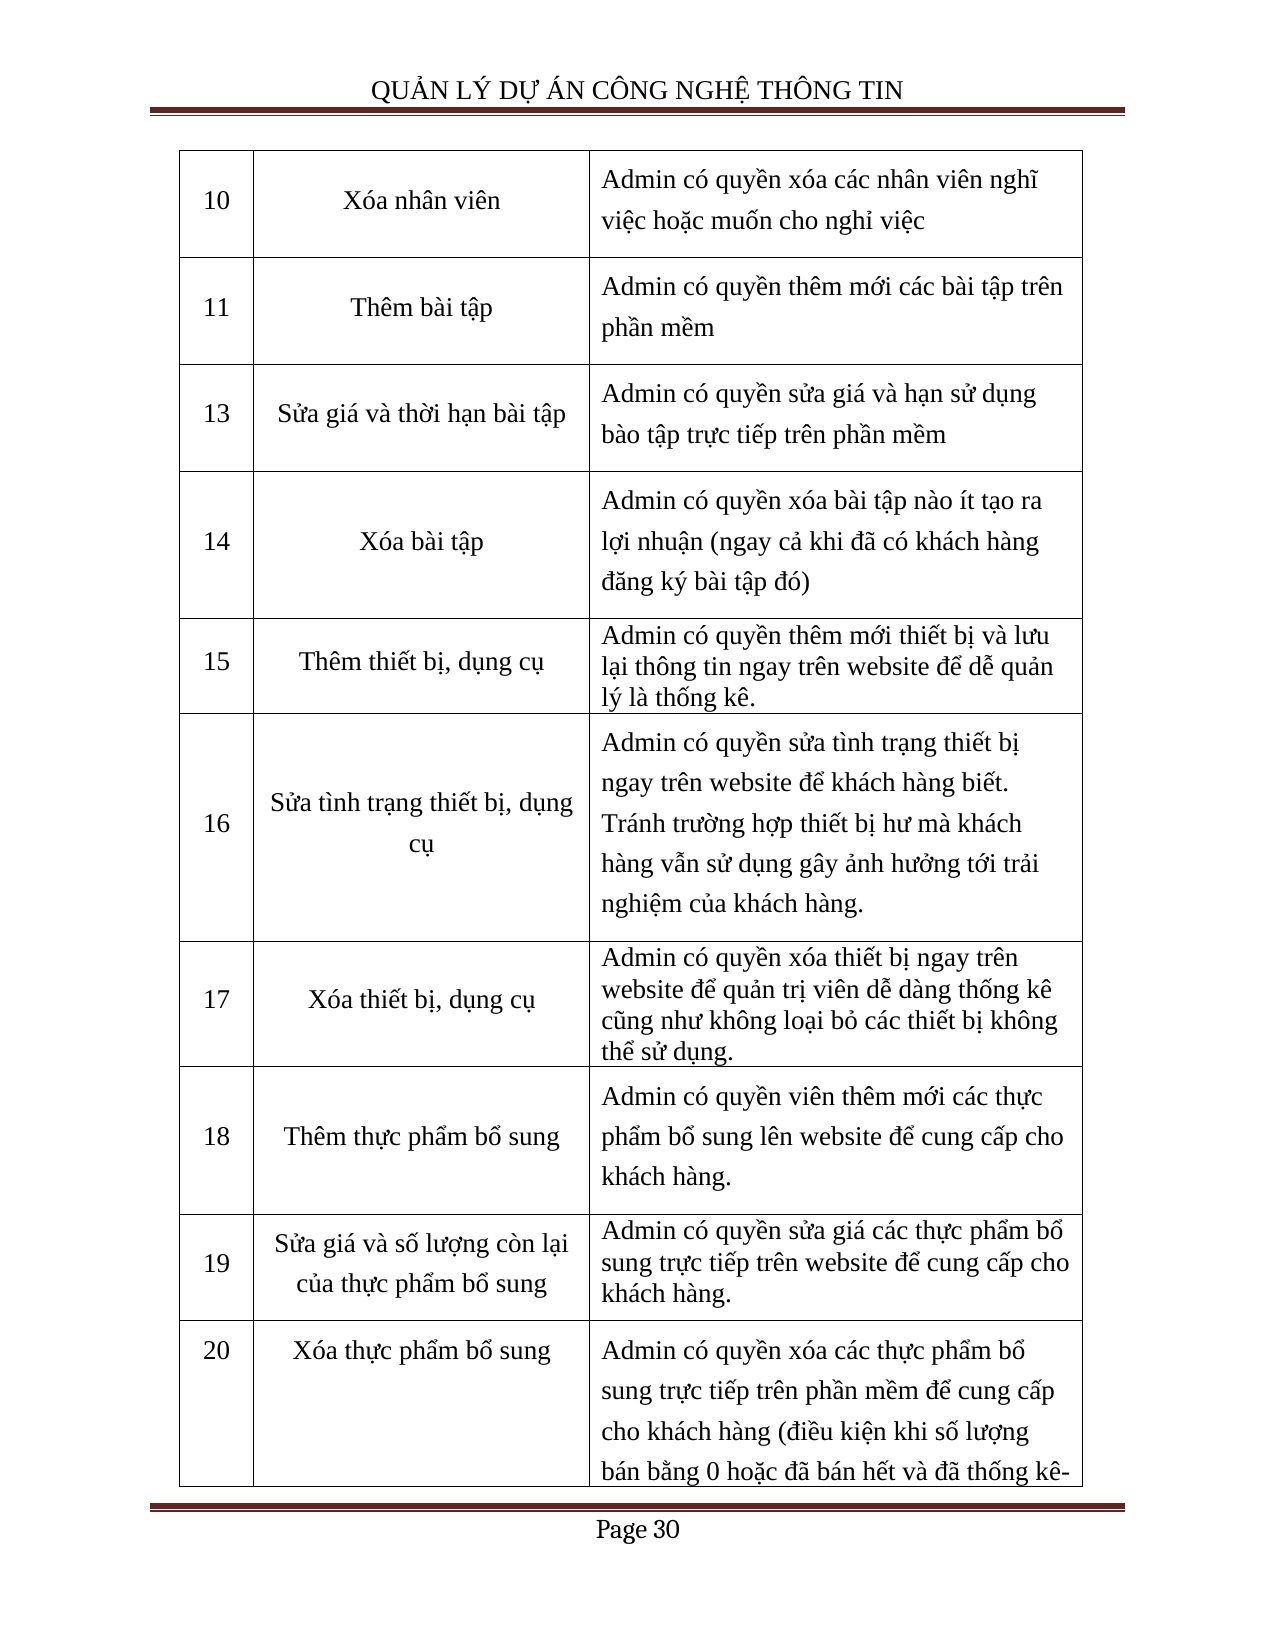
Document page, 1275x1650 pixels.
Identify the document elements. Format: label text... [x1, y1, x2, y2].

table_cell Thêm bài tập [254, 258, 589, 364]
table_cell 14 [180, 472, 253, 618]
table_cell Thêm thiết bị, dụng cụ [254, 619, 589, 712]
table_cell 11 [180, 258, 253, 364]
table_cell Admin có quyền xóa các nhân viên nghĩ việc hoặc muốn cho nghỉ việc [590, 151, 1082, 257]
table_cell 19 [180, 1215, 253, 1320]
table_cell 15 [180, 619, 253, 712]
table_cell Admin có quyền xóa bài tập nào ít tạo ra lợi nhuận (ngay cả khi đã có khách hàng đăng ký bài tập đó) [590, 472, 1082, 618]
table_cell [254, 1321, 589, 1486]
table_cell Admin có quyền thêm mới thiết bị và lưu lại thông tin ngay trên website để dễ quản lý là thống kê. [590, 619, 1082, 712]
table_cell Admin có quyền viên thêm mới các thực phẩm bổ sung lên website để cung cấp cho khách hàng. [590, 1067, 1082, 1213]
table_cell Admin có quyền sửa tình trạng thiết bị ngay trên website để khách hàng biết. Tránh trường hợp thiết bị hư mà khách hàng vẫn sử dụng gây ảnh hưởng tới trải nghiệm của khách hàng. [590, 714, 1082, 941]
table_cell Sửa giá và số lượng còn lại của thực phẩm bổ sung [254, 1215, 589, 1320]
table_cell 20 [180, 1321, 253, 1486]
table_cell Admin có quyền sửa giá các thực phẩm bổ sung trực tiếp trên website để cung cấp cho khách hàng. [590, 1215, 1082, 1320]
table_cell 10 [180, 151, 253, 257]
table_cell Xóa nhân viên [254, 151, 589, 257]
table_cell Sửa giá và thời hạn bài tập [254, 365, 589, 471]
table_cell Xóa bài tập [254, 472, 589, 618]
table_cell 16 [180, 714, 253, 941]
table_cell 13 [180, 365, 253, 471]
table_cell Xóa thiết bị, dụng cụ [254, 942, 589, 1066]
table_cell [590, 1321, 1082, 1486]
table_cell Sửa tình trạng thiết bị, dụng cụ [254, 714, 589, 941]
table_cell Admin có quyền xóa thiết bị ngay trên website để quản trị viên dễ dàng thống kê cũng như không loại bỏ các thiết bị không thể sử dụng. [590, 942, 1082, 1066]
table_cell Thêm thực phẩm bổ sung [254, 1067, 589, 1213]
table_cell Admin có quyền sửa giá và hạn sử dụng bào tập trực tiếp trên phần mềm [590, 365, 1082, 471]
table_cell 17 [180, 942, 253, 1066]
table_cell 18 [180, 1067, 253, 1213]
table_cell Admin có quyền thêm mới các bài tập trên phần mềm [590, 258, 1082, 364]
